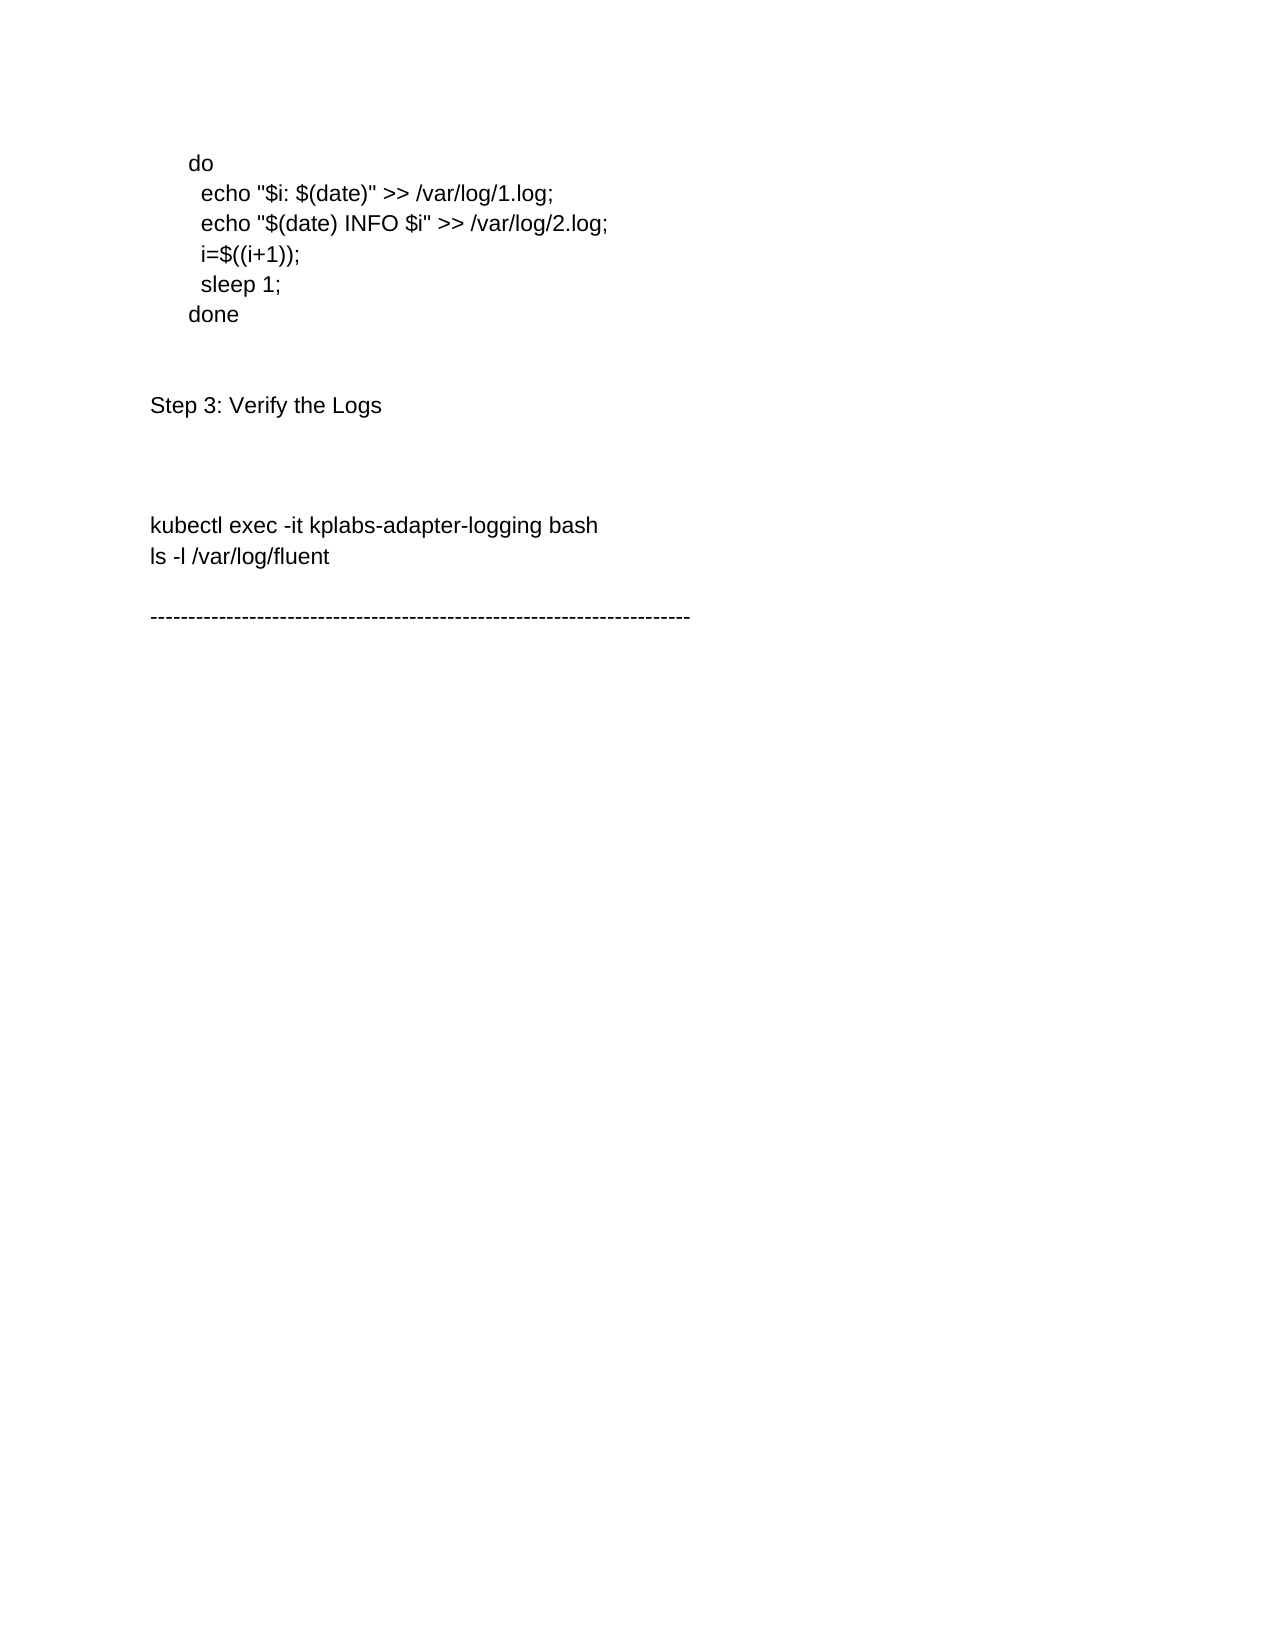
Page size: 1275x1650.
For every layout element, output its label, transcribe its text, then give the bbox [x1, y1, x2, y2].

text done [150, 301, 1125, 327]
text Step 3: Verify the Logs [150, 392, 1125, 418]
text echo "$i: $(date)" >> /var/log/1.log; [150, 180, 1125, 207]
text sleep 1; [150, 271, 1125, 297]
text i=$((i+1)); [150, 241, 1125, 267]
text ls -l /var/log/fluent [150, 543, 1125, 569]
text echo "$(date) INFO $i" >> /var/log/2.log; [150, 210, 1125, 237]
text ----------------------------------------------------------------------- [150, 603, 1125, 629]
text do [150, 150, 1125, 176]
text kubectl exec -it kplabs-adapter-logging bash [150, 512, 1125, 539]
